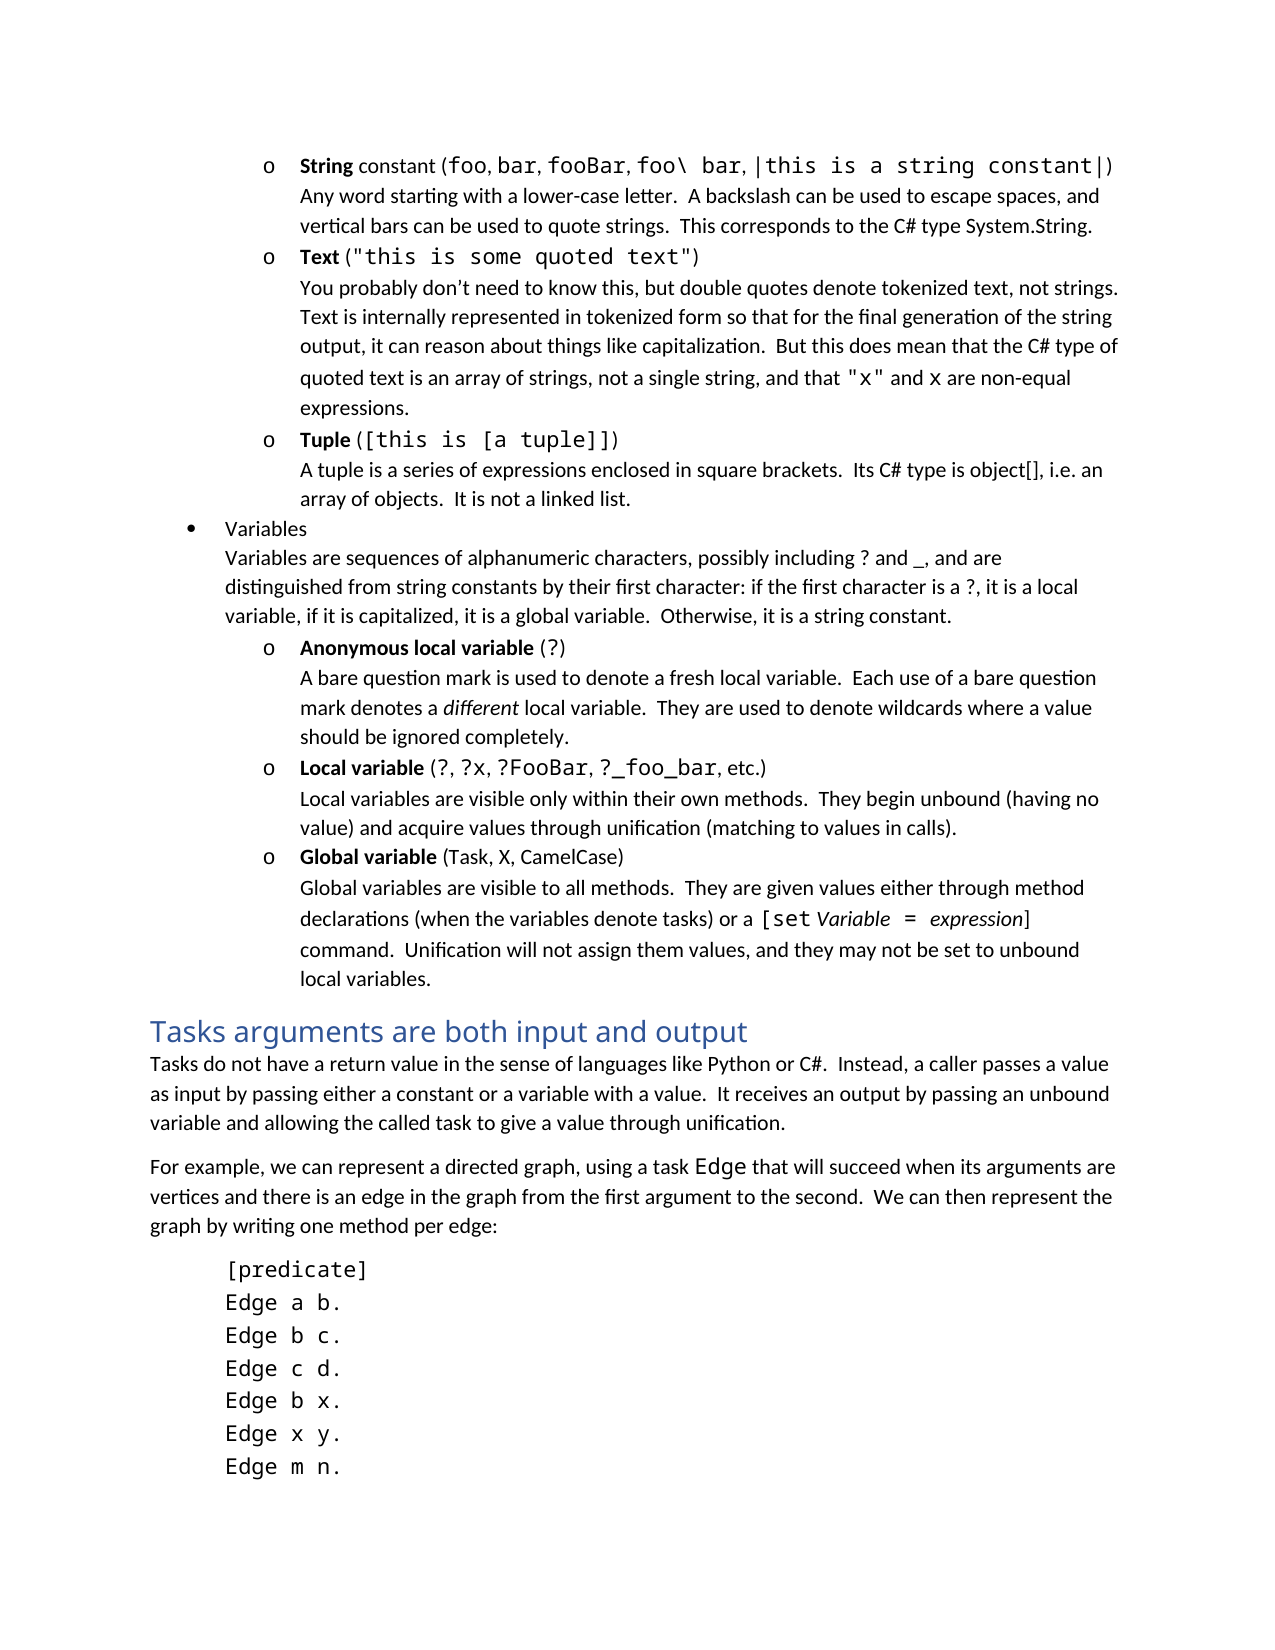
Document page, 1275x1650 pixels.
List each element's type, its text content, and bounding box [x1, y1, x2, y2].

subtitle Tasks arguments are both input and output [150, 1011, 1125, 1051]
list Variables Variables are sequences of alphanumeric characters, possibly including ? and _, and are distinguished from string constants by their first character: if the first character is a ?, it is a local variable, if it is capitalized, it is a global variable. Otherwise, it is a string constant. [187, 515, 1125, 629]
list String constant (foo, bar, fooBar, foo\ bar, |this is a string constant|) Any word starting with a lower-case letter. A backslash can be used to escape spaces, and vertical bars can be used to quote strings. This corresponds to the C# type System.String. [262, 150, 1125, 238]
list Anonymous local variable (?) A bare question mark is used to denote a fresh local variable. Each use of a bare question mark denotes a different local variable. They are used to denote wildcards where a value should be ignored completely. [262, 632, 1125, 749]
list Global variable (Task, X, CamelCase) Global variables are visible to all methods. They are given values either through method declarations (when the variables denote tasks) or a [set Variable = expression] command. Unification will not assign them values, and they may not be set to unbound local variables. [262, 843, 1125, 992]
text For example, we can represent a directed graph, using a task Edge that will succeed when its arguments are vertices and there is an edge in the graph from the first argument to the second. We can then represent the graph by writing one method per edge: [150, 1151, 1125, 1239]
text Tasks do not have a return value in the sense of languages like Python or C#. Instead, a caller passes a value as input by passing either a constant or a variable with a value. It receives an output by passing an unbound variable and allowing the called task to give a value through unification. [150, 1051, 1125, 1136]
list Local variable (?, ?x, ?FooBar, ?_foo_bar, etc.) Local variables are visible only within their own methods. They begin unbound (having no value) and acquire values through unification (matching to values in calls). [262, 752, 1125, 841]
text [predicate] Edge a b. Edge b c. Edge c d. Edge b x. Edge x y. Edge m n. [225, 1254, 1125, 1480]
list Text ("this is some quoted text") You probably don’t need to know this, but double quotes denote tokenized text, not strings. Text is internally represented in tokenized form so that for the final generation of the string output, it can reason about things like capitalization. But this does mean that the C# type of quoted text is an array of strings, not a single string, and that "x" and x are non-equal expressions. [262, 241, 1125, 421]
list Tuple ([this is [a tuple]]) A tuple is a series of expressions enclosed in square brackets. Its C# type is object[], i.e. an array of objects. It is not a linked list. [262, 423, 1125, 512]
